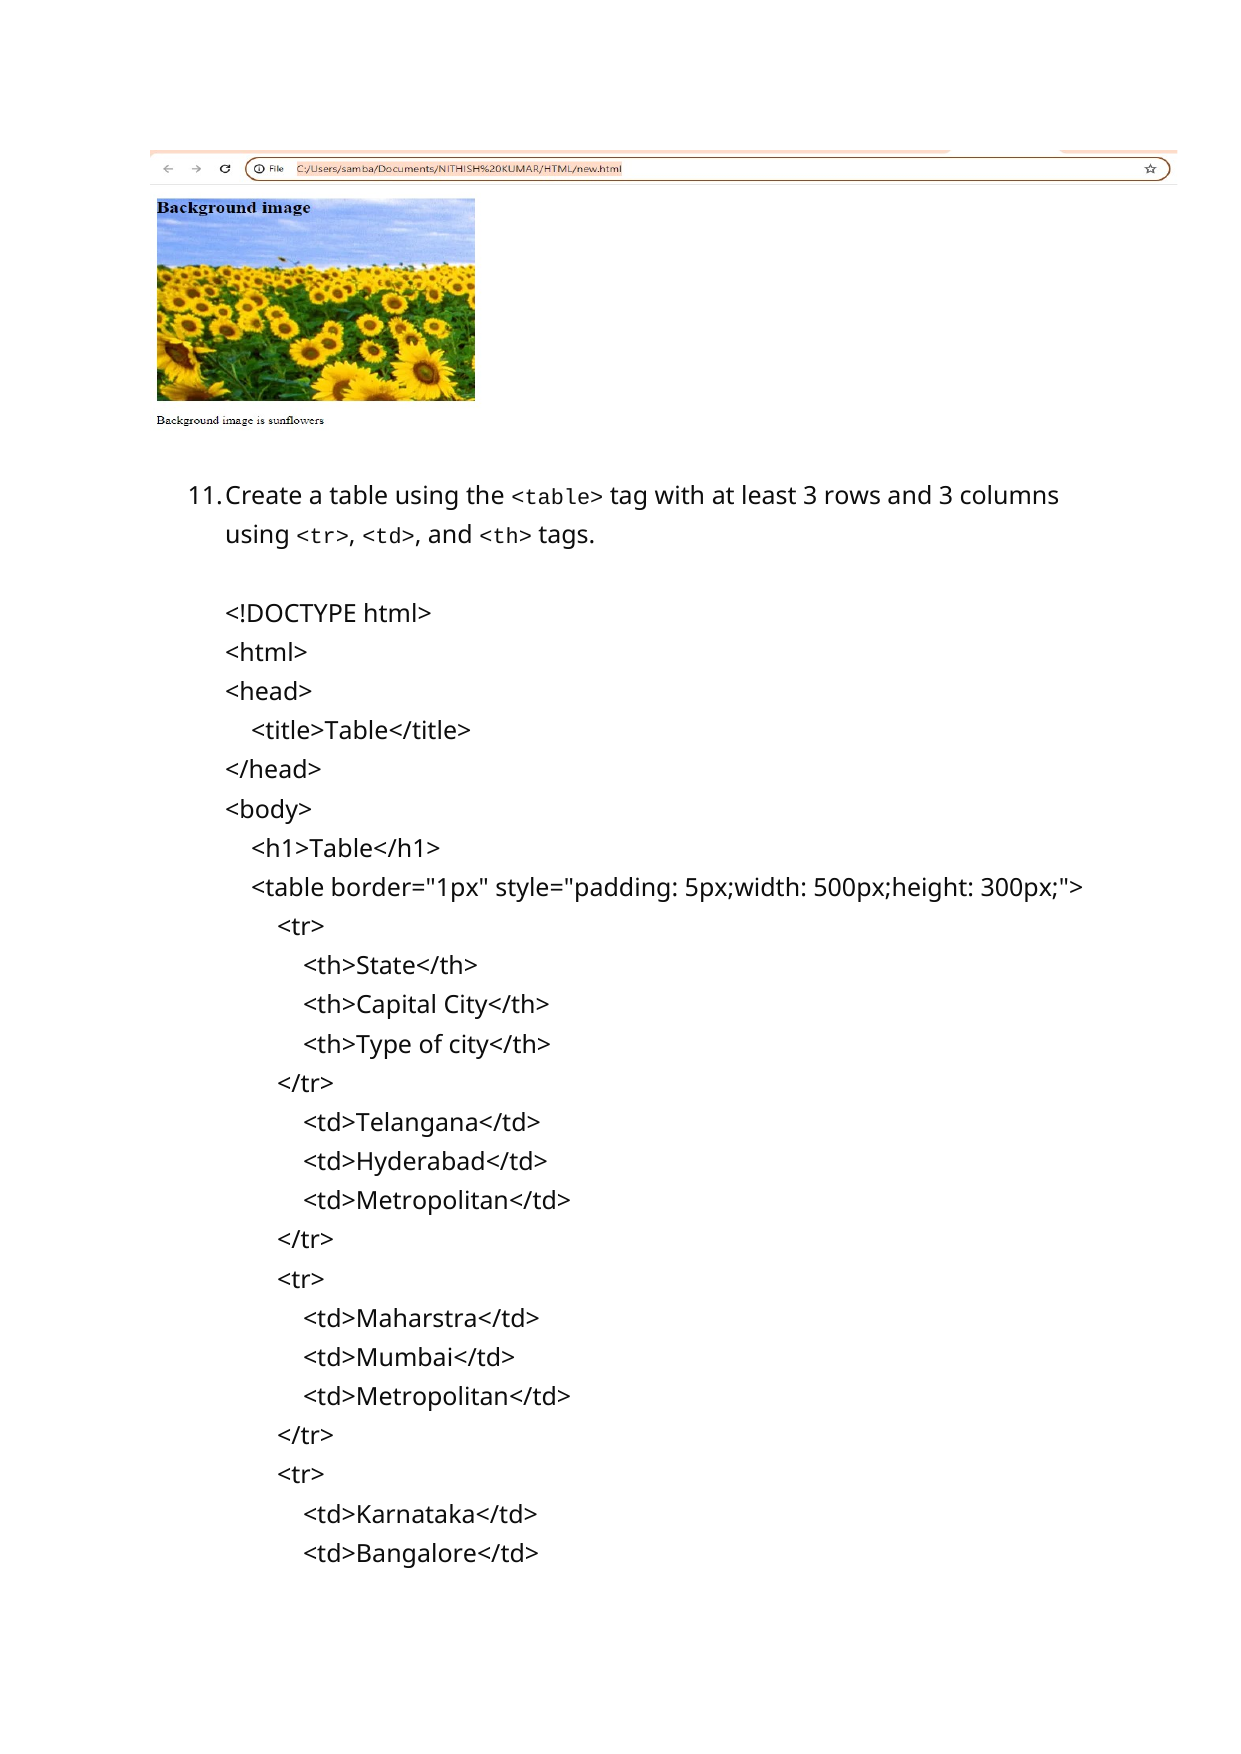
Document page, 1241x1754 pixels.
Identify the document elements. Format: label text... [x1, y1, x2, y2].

text <th>Type of city</th> [225, 1026, 1090, 1060]
list Create a table using the <table> tag with at least 3 rows and 3 columns using <tr>, <td>, and <th> tags. [187, 478, 1090, 551]
text <td>Hyderabad</td> [225, 1144, 1090, 1178]
text <td>Telangana</td> [225, 1104, 1090, 1139]
text <td>Metropolitan</td> [225, 1379, 1090, 1413]
text <th>State</th> [225, 948, 1090, 982]
text <title>Table</title> [225, 713, 1090, 747]
text <tr> [225, 909, 1090, 943]
text </tr> [225, 1065, 1090, 1099]
text <td>Metropolitan</td> [225, 1183, 1090, 1217]
text <th>Capital City</th> [225, 987, 1090, 1021]
text <body> [225, 791, 1090, 825]
text <td>Maharstra</td> [225, 1300, 1090, 1334]
text <table border="1px" style="padding: 5px;width: 500px;height: 300px;"> [225, 869, 1090, 904]
picture [150, 150, 1178, 449]
text <td>Mumbai</td> [225, 1339, 1090, 1374]
text <tr> [225, 1261, 1090, 1295]
text <tr> [225, 1457, 1090, 1491]
text <h1>Table</h1> [225, 830, 1090, 864]
text <td>Karnataka</td> [225, 1496, 1090, 1530]
text <td>Bangalore</td> [225, 1535, 1090, 1569]
text </tr> [225, 1418, 1090, 1452]
text <head> [225, 674, 1090, 708]
text </head> [225, 752, 1090, 786]
text </tr> [225, 1222, 1090, 1256]
text <!DOCTYPE html> [225, 595, 1090, 629]
text <html> [225, 634, 1090, 669]
